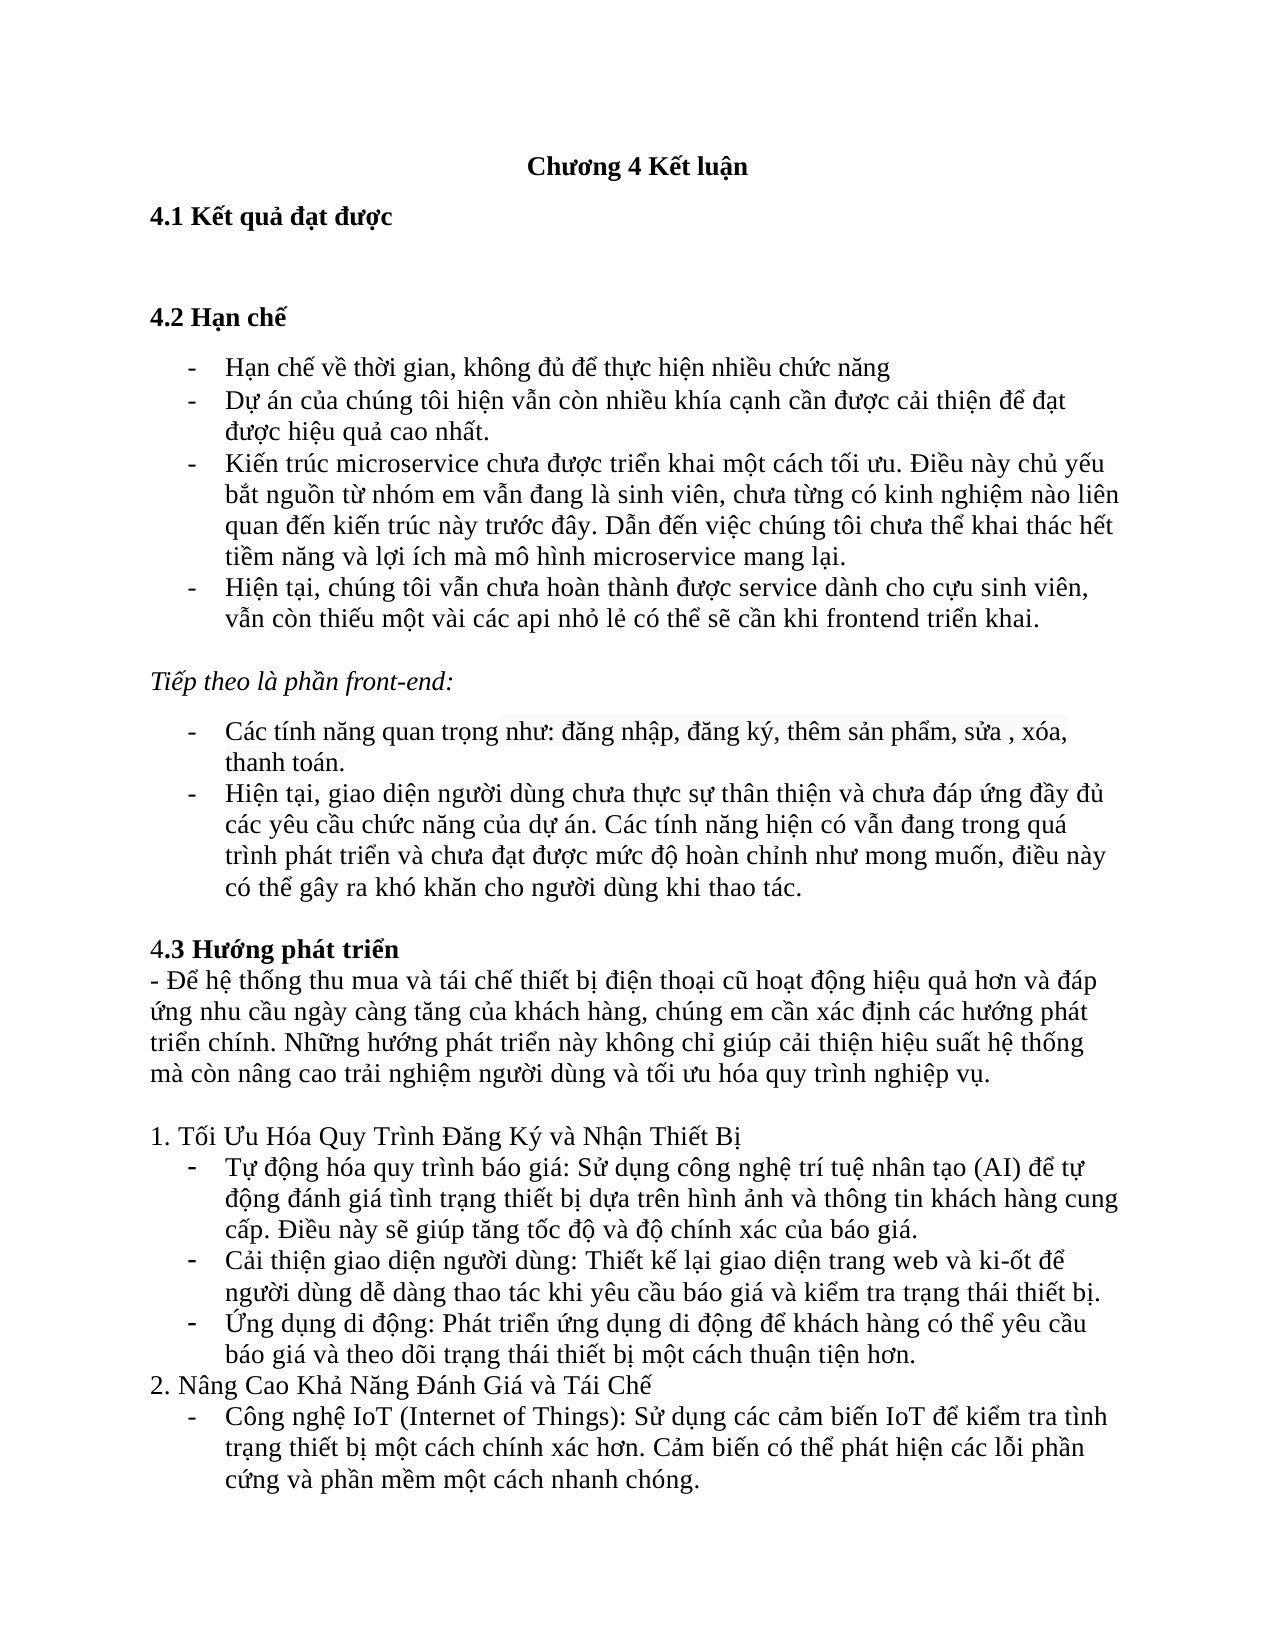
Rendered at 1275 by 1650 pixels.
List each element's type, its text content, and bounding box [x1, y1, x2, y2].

text 2. Nâng Cao Khả Năng Đánh Giá và Tái Chế [150, 1369, 1125, 1400]
list Cải thiện giao diện người dùng: Thiết kế lại giao diện trang web và ki-ốt để người dùng dễ dàng thao tác khi yêu cầu báo giá và kiểm tra trạng thái thiết bị. [187, 1244, 1125, 1307]
list Dự án của chúng tôi hiện vẫn còn nhiều khía cạnh cần được cải thiện để đạt được hiệu quả cao nhất. [187, 384, 1125, 447]
text 4.3 Hướng phát triển [150, 933, 1125, 964]
text 1. Tối Ưu Hóa Quy Trình Đăng Ký và Nhận Thiết Bị [150, 1120, 1125, 1151]
list Các tính năng quan trọng như: đăng nhập, đăng ký, thêm sản phẩm, sửa , xóa, thanh toán. [187, 715, 1125, 777]
list Hiện tại, chúng tôi vẫn chưa hoàn thành được service dành cho cựu sinh viên, vẫn còn thiếu một vài các api nhỏ lẻ có thể sẽ cần khi frontend triển khai. [187, 571, 1125, 633]
text Chương 4 Kết luận [150, 150, 1125, 181]
text - Để hệ thống thu mua và tái chế thiết bị điện thoại cũ hoạt động hiệu quả hơn và đáp ứng nhu cầu ngày càng tăng của khách hàng, chúng em cần xác định các hướng phát triển chính. Những hướng phát triển này không chỉ giúp cải thiện hiệu suất hệ thống mà còn nâng cao trải nghiệm người dùng và tối ưu hóa quy trình nghiệp vụ. [150, 964, 1125, 1089]
list Ứng dụng di động: Phát triển ứng dụng di động để khách hàng có thể yêu cầu báo giá và theo dõi trạng thái thiết bị một cách thuận tiện hơn. [187, 1307, 1125, 1369]
text 4.1 Kết quả đạt được [150, 200, 1125, 231]
text 4.2 Hạn chế [150, 301, 1125, 332]
list Hiện tại, giao diện người dùng chưa thực sự thân thiện và chưa đáp ứng đầy đủ các yêu cầu chức năng của dự án. Các tính năng hiện có vẫn đang trong quá trình phát triển và chưa đạt được mức độ hoàn chỉnh như mong muốn, điều này có thể gây ra khó khăn cho người dùng khi thao tác. [187, 777, 1125, 902]
list Công nghệ IoT (Internet of Things): Sử dụng các cảm biến IoT để kiểm tra tình trạng thiết bị một cách chính xác hơn. Cảm biến có thể phát hiện các lỗi phần cứng và phần mềm một cách nhanh chóng. [187, 1400, 1125, 1494]
list Hạn chế về thời gian, không đủ để thực hiện nhiều chức năng [187, 351, 1125, 382]
list Tự động hóa quy trình báo giá: Sử dụng công nghệ trí tuệ nhân tạo (AI) để tự động đánh giá tình trạng thiết bị dựa trên hình ảnh và thông tin khách hàng cung cấp. Điều này sẽ giúp tăng tốc độ và độ chính xác của báo giá. [187, 1151, 1125, 1244]
text Tiếp theo là phần front-end: [150, 665, 1125, 696]
list Kiến trúc microservice chưa được triển khai một cách tối ưu. Điều này chủ yếu bắt nguồn từ nhóm em vẫn đang là sinh viên, chưa từng có kinh nghiệm nào liên quan đến kiến trúc này trước đây. Dẫn đến việc chúng tôi chưa thể khai thác hết tiềm năng và lợi ích mà mô hình microservice mang lại. [187, 447, 1125, 571]
